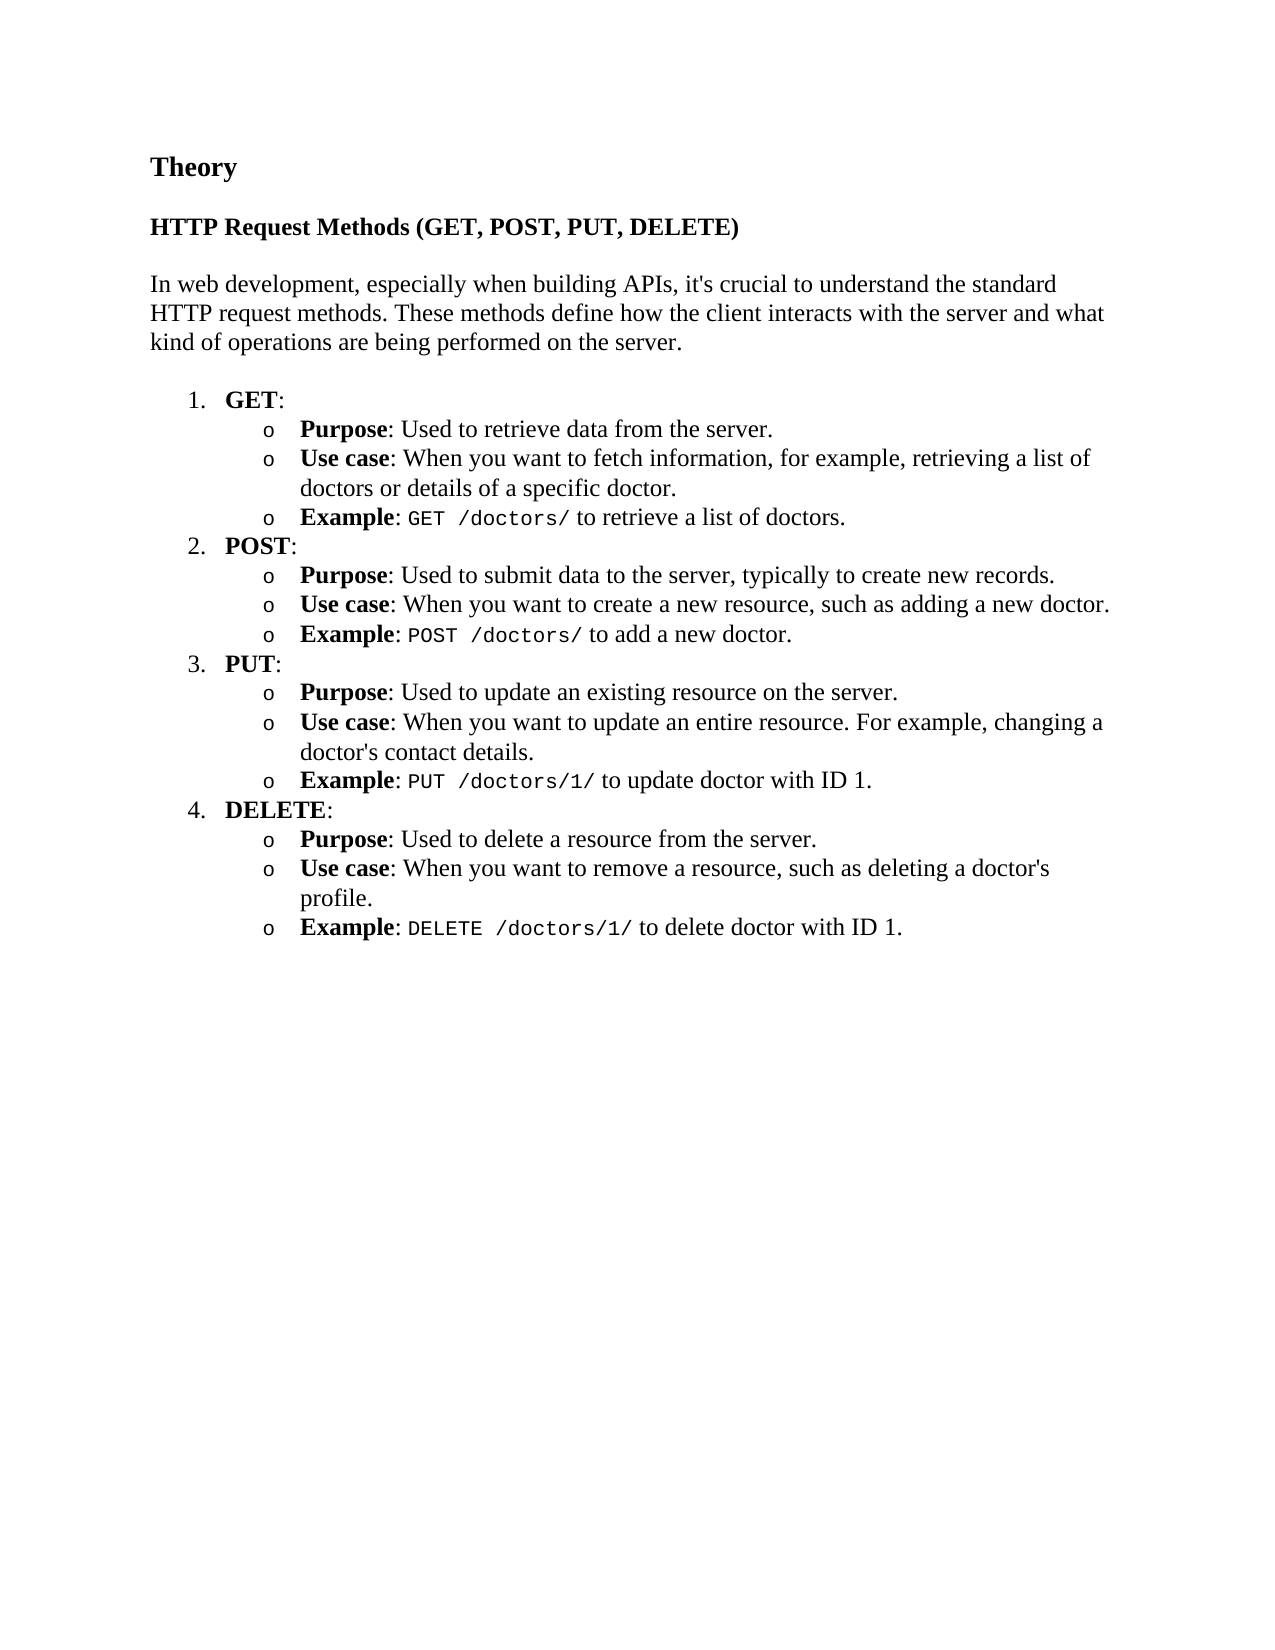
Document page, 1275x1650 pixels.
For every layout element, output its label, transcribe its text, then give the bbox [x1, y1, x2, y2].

list PUT: [187, 649, 1125, 677]
list Example: PUT /doctors/1/ to update doctor with ID 1. [262, 765, 1125, 795]
text In web development, especially when building APIs, it's crucial to understand the standard HTTP request methods. These methods define how the client interacts with the server and what kind of operations are being performed on the server. [150, 269, 1125, 356]
list Example: GET /doctors/ to retrieve a list of doctors. [262, 502, 1125, 531]
list Use case: When you want to update an entire resource. For example, changing a doctor's contact details. [262, 707, 1125, 765]
list Use case: When you want to remove a resource, such as deleting a doctor's profile. [262, 853, 1125, 912]
text Theory [150, 150, 1125, 182]
list Purpose: Used to submit data to the server, typically to create new records. [262, 560, 1125, 589]
list Purpose: Used to delete a resource from the server. [262, 824, 1125, 853]
list Purpose: Used to retrieve data from the server. [262, 414, 1125, 443]
list DELETE: [187, 795, 1125, 824]
list GET: [187, 385, 1125, 414]
list POST: [187, 531, 1125, 560]
list Use case: When you want to fetch information, for example, retrieving a list of doctors or details of a specific doctor. [262, 443, 1125, 502]
list Example: DELETE /doctors/1/ to delete doctor with ID 1. [262, 912, 1125, 941]
list Purpose: Used to update an existing resource on the server. [262, 677, 1125, 707]
list Use case: When you want to create a new resource, such as adding a new doctor. [262, 589, 1125, 619]
list Example: POST /doctors/ to add a new doctor. [262, 619, 1125, 649]
text HTTP Request Methods (GET, POST, PUT, DELETE) [150, 212, 1125, 240]
